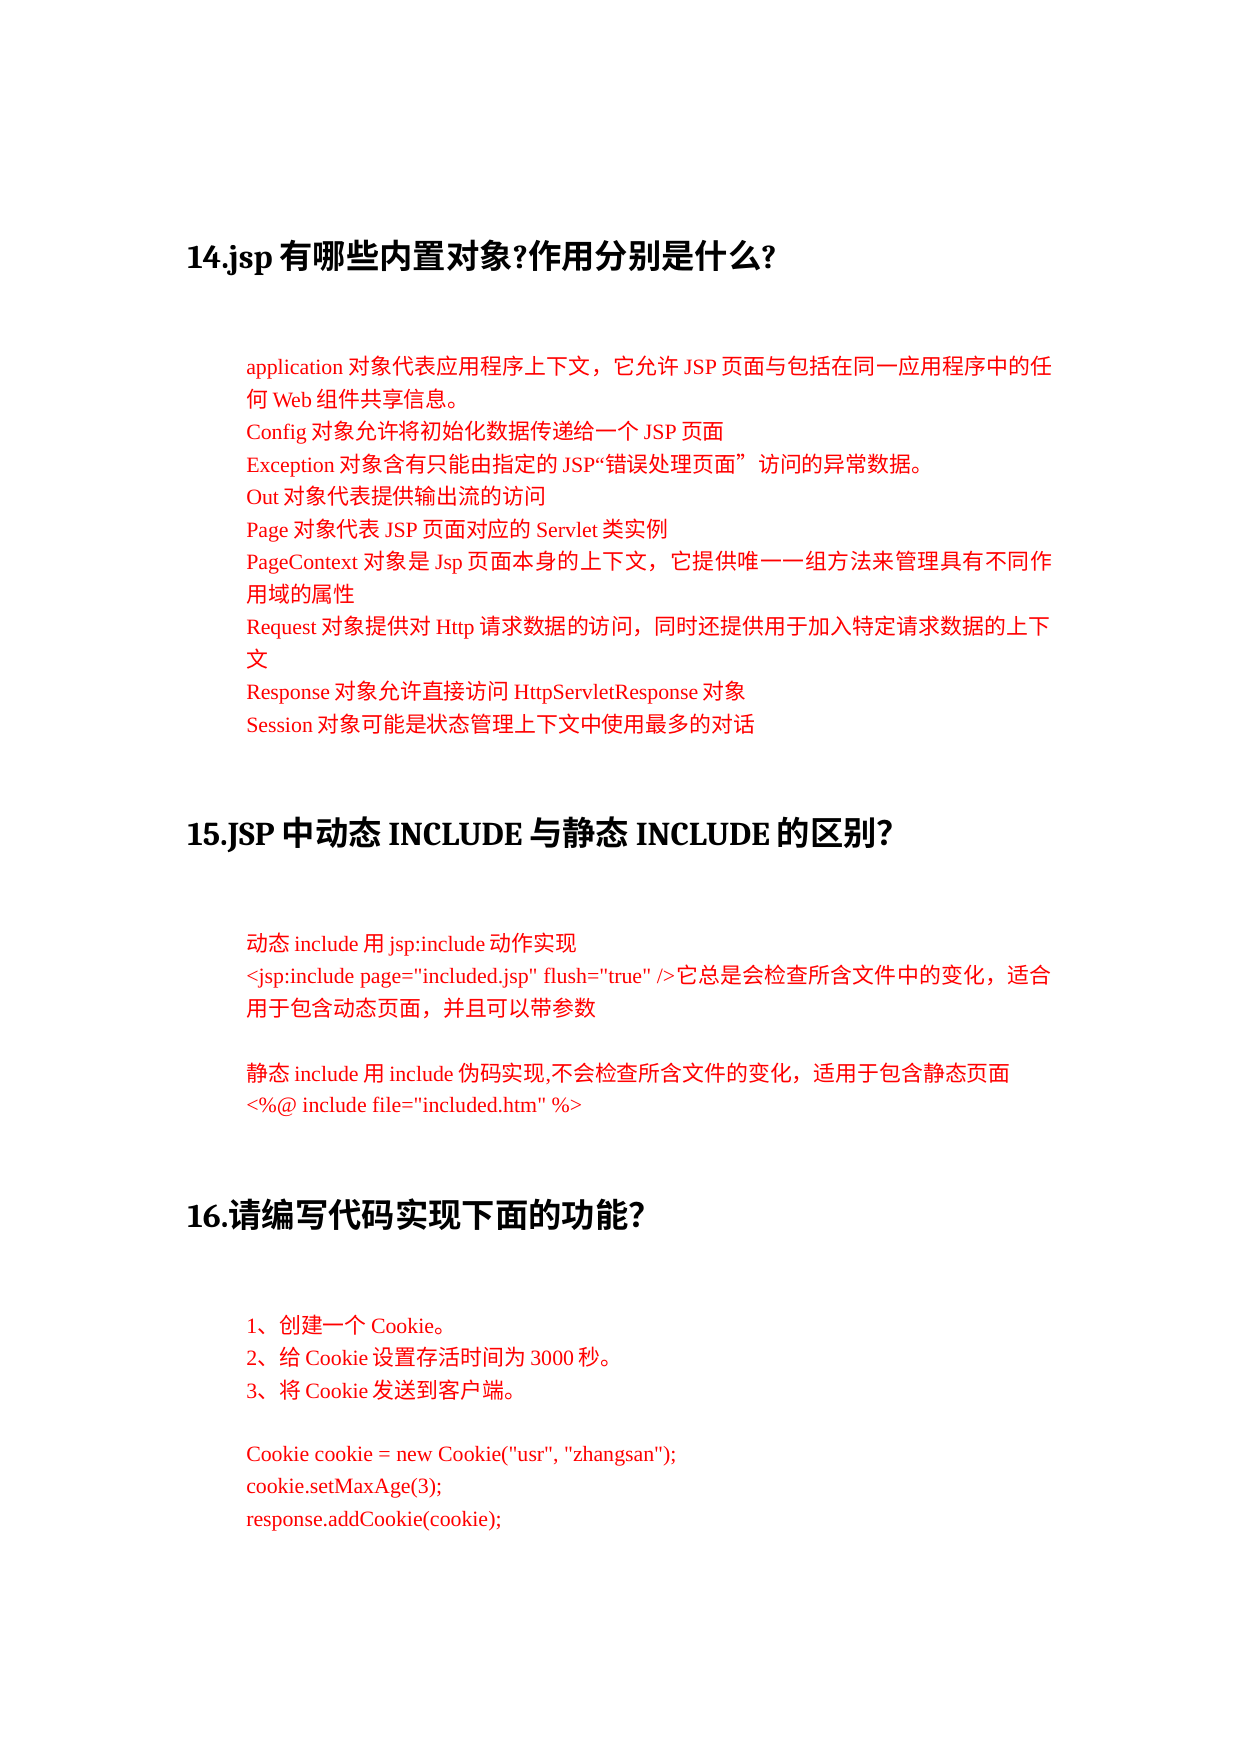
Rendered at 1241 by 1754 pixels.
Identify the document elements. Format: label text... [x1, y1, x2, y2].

text response.addCookie(cookie); [246, 1502, 1053, 1535]
text <%@ include file="included.htm" %> [246, 1088, 1053, 1121]
subtitle 15.JSP中动态INCLUDE与静态INCLUDE的区别？ [187, 798, 1053, 863]
text Config对象允许将初始化数据传递给一个JSP页面 [246, 414, 1053, 446]
text PageContext对象是Jsp页面本身的上下文，它提供唯一一组方法来管理具有不同作用域的属性 [246, 544, 1053, 609]
text 2、给Cookie设置存活时间为3000秒。 [246, 1340, 1053, 1372]
text Cookie cookie = new Cookie("usr", "zhangsan"); [246, 1437, 1053, 1470]
text Page对象代表JSP页面对应的Servlet类实例 [246, 511, 1053, 544]
text Request对象提供对Http请求数据的访问，同时还提供用于加入特定请求数据的上下文 [246, 609, 1053, 674]
subtitle 14.jsp有哪些内置对象?作用分别是什么? [187, 222, 1053, 287]
text application对象代表应用程序上下文，它允许JSP页面与包括在同一应用程序中的任何Web组件共享信息。 [246, 349, 1053, 414]
text 静态include用include伪码实现,不会检查所含文件的变化，适用于包含静态页面 [246, 1056, 1053, 1088]
text Response对象允许直接访问HttpServletResponse对象 [246, 674, 1053, 706]
text Session对象可能是状态管理上下文中使用最多的对话 [246, 706, 1053, 739]
subtitle 16.请编写代码实现下面的功能？ [187, 1180, 1053, 1245]
text Exception对象含有只能由指定的JSP“错误处理页面”访问的异常数据。 [246, 446, 1053, 479]
text <jsp:include page="included.jsp" flush="true" />它总是会检查所含文件中的变化，适合用于包含动态页面，并且可以带参数 [246, 958, 1053, 1023]
text 动态include用jsp:include动作实现 [246, 926, 1053, 958]
text 3、将Cookie发送到客户端。 [246, 1372, 1053, 1405]
text Out对象代表提供输出流的访问 [246, 479, 1053, 511]
text cookie.setMaxAge(3); [246, 1470, 1053, 1502]
text 1、创建一个Cookie。 [246, 1307, 1053, 1340]
